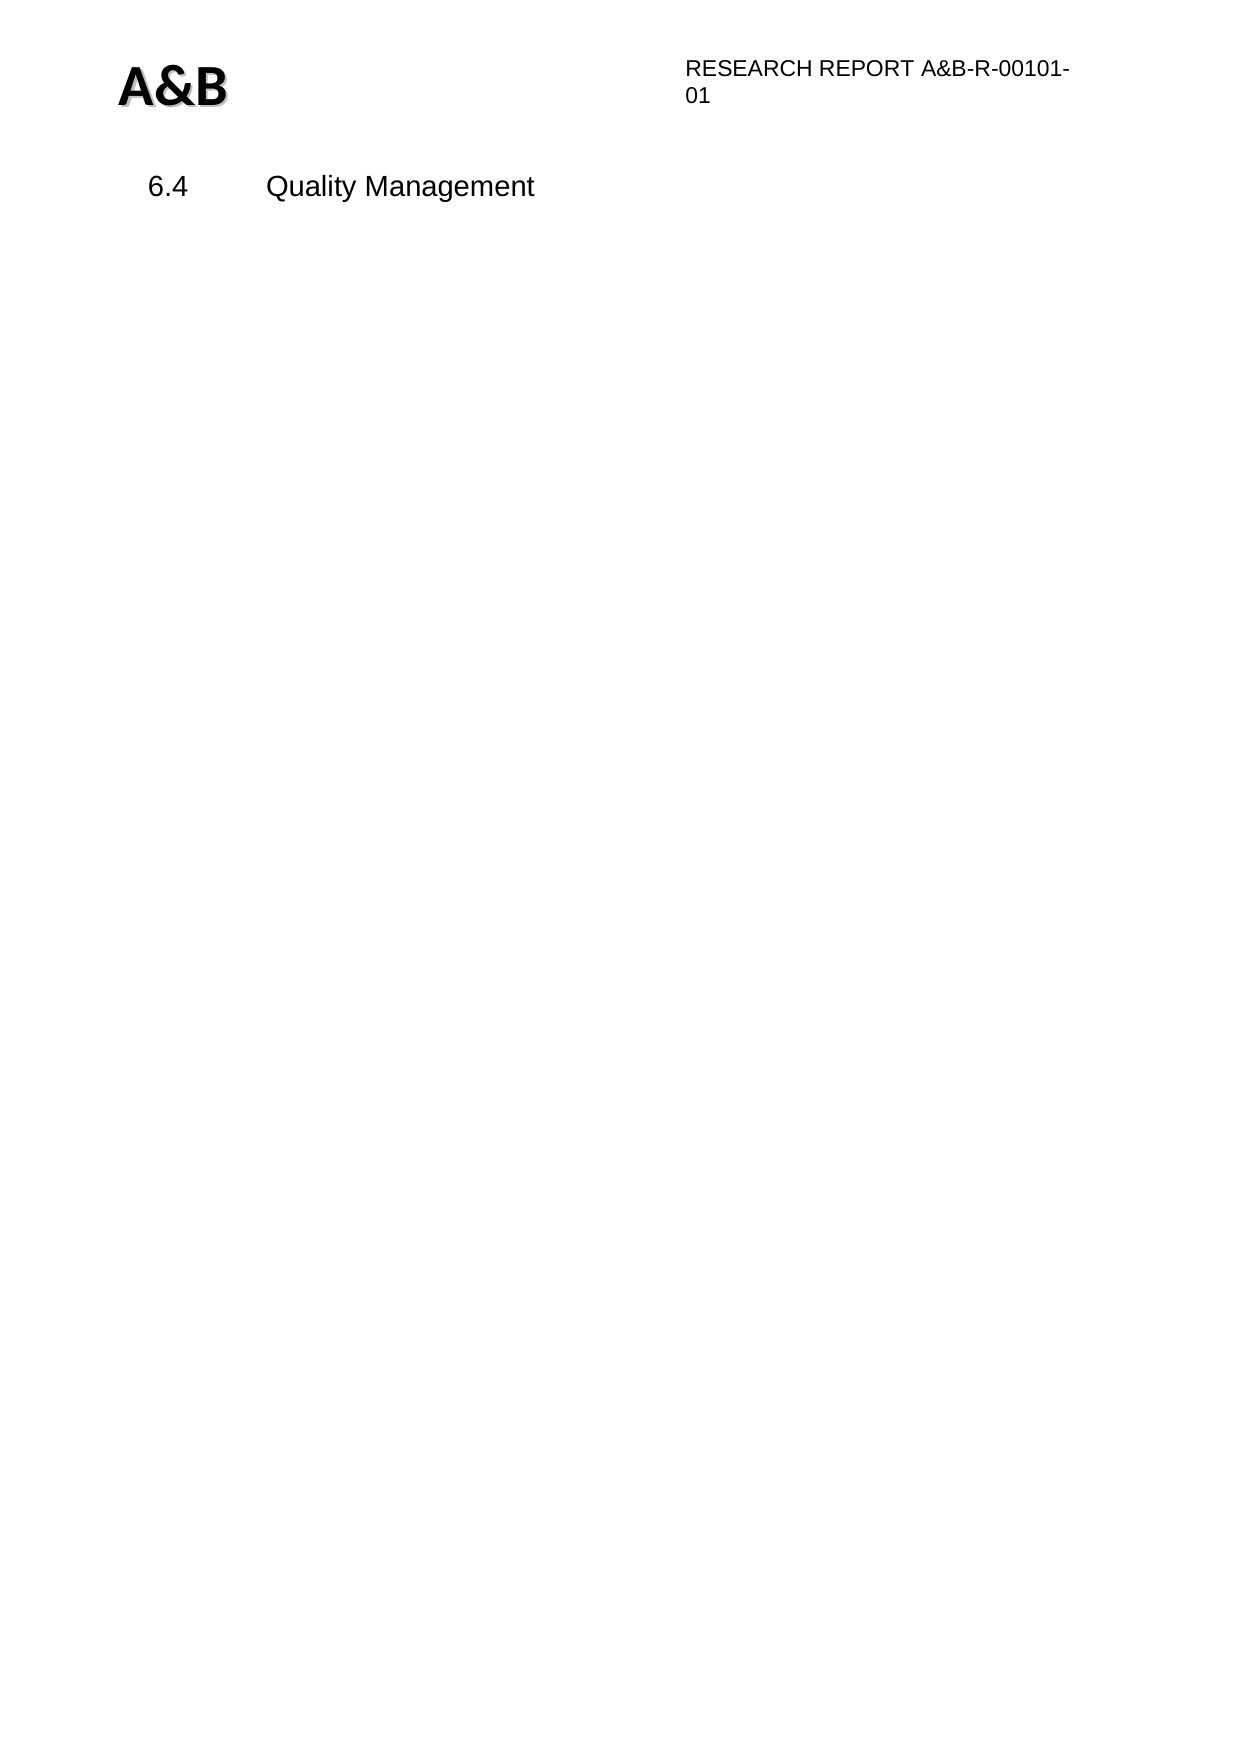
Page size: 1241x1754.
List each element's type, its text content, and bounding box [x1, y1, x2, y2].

subtitle Quality Management [148, 169, 1121, 203]
